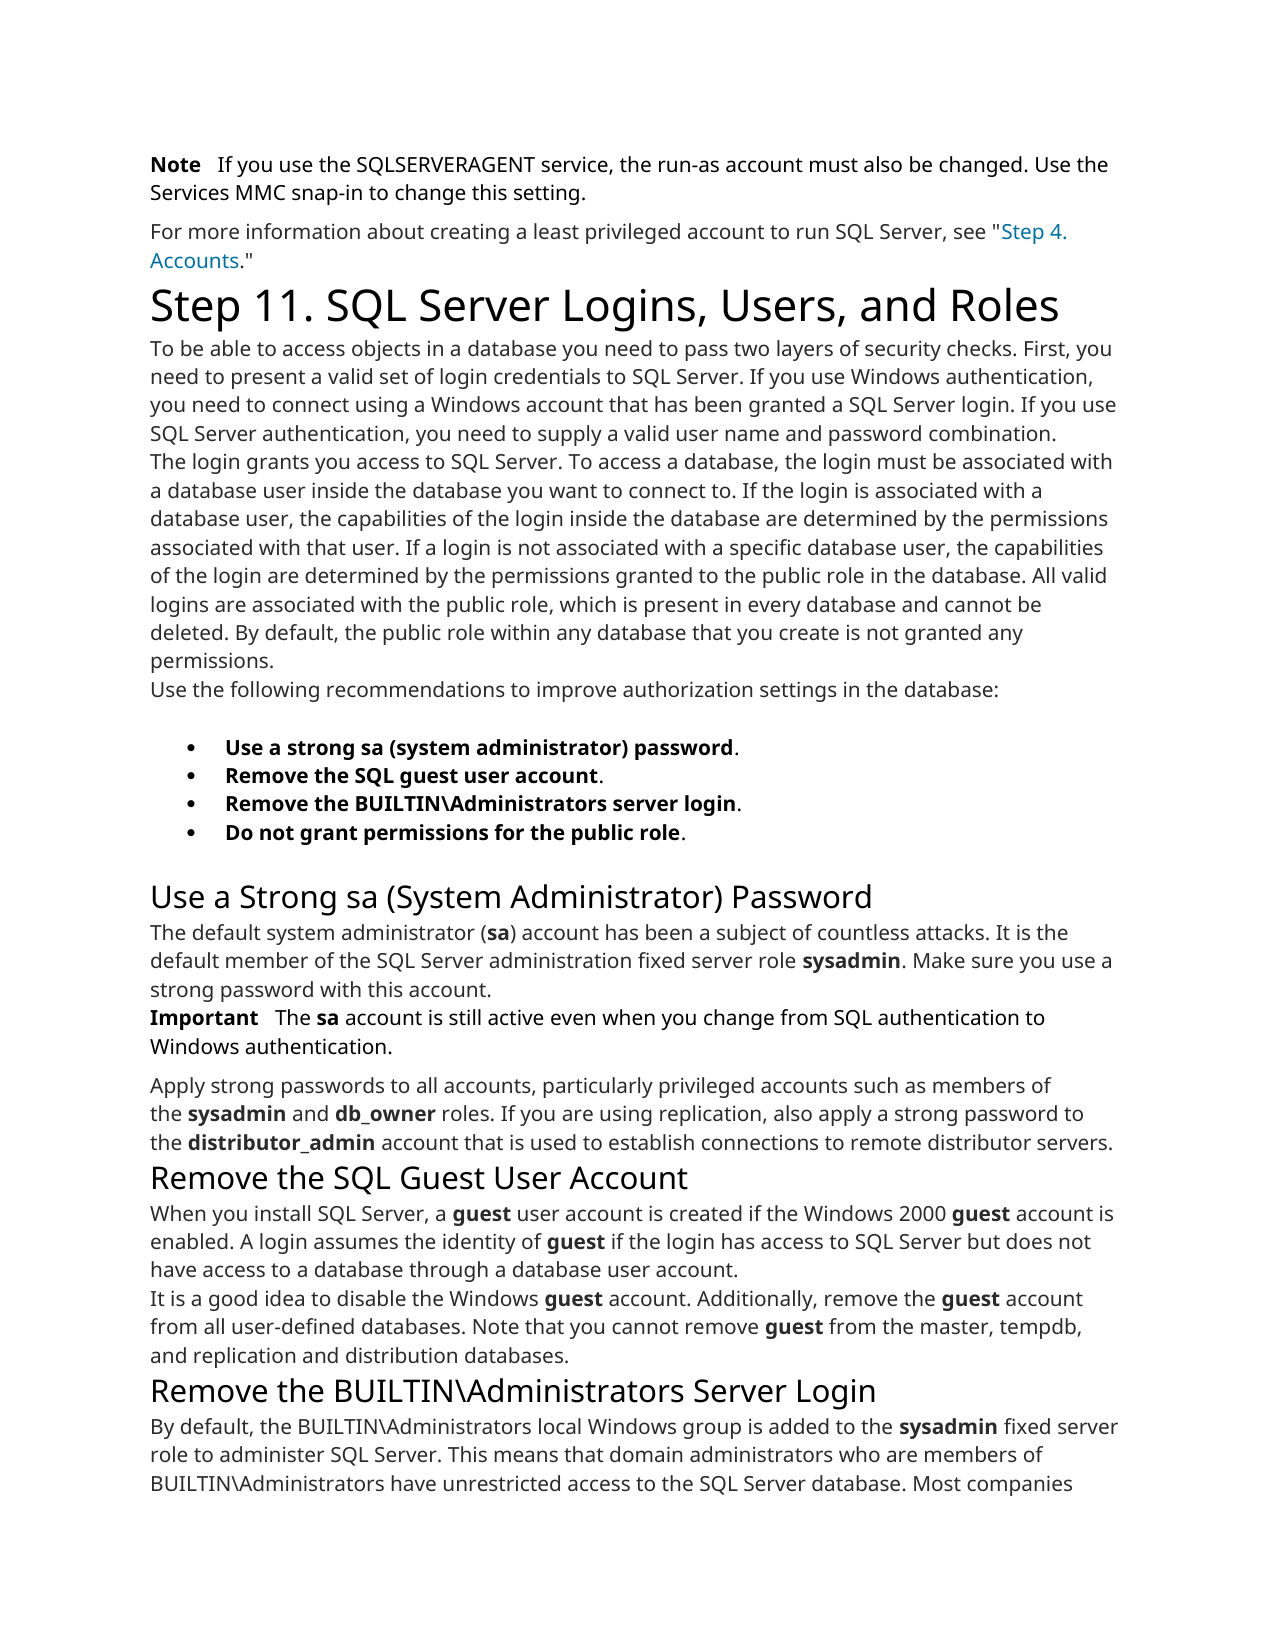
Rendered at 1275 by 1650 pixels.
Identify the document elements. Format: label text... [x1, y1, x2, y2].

text For more information about creating a least privileged account to run SQL Server, see "Step 4. Accounts." [150, 217, 1125, 274]
text Use a Strong sa (System Administrator) Password [150, 876, 1125, 918]
text Remove the BUILTIN\Administrators Server Login [150, 1369, 1125, 1412]
list Do not grant permissions for the public role. [187, 818, 1125, 846]
text The default system administrator (sa) account has been a subject of countless attacks. It is the default member of the SQL Server administration fixed server role sysadmin. Make sure you use a strong password with this account. [150, 918, 1125, 1003]
text Important The sa account is still active even when you change from SQL authentication to Windows authentication. [150, 1003, 1125, 1060]
text Step 11. SQL Server Logins, Users, and Roles [150, 274, 1125, 334]
text It is a good idea to disable the Windows guest account. Additionally, remove the guest account from all user-defined databases. Note that you cannot remove guest from the master, tempdb, and replication and distribution databases. [150, 1284, 1125, 1369]
text To be able to access objects in a database you need to pass two layers of security checks. First, you need to present a valid set of login credentials to SQL Server. If you use Windows authentication, you need to connect using a Windows account that has been granted a SQL Server login. If you use SQL Server authentication, you need to supply a valid user name and password combination. [150, 334, 1125, 447]
text Note If you use the SQLSERVERAGENT service, the run-as account must also be changed. Use the Services MMC snap-in to change this setting. [150, 150, 1125, 207]
text When you install SQL Server, a guest user account is created if the Windows 2000 guest account is enabled. A login assumes the identity of guest if the login has access to SQL Server but does not have access to a database through a database user account. [150, 1199, 1125, 1284]
list Use a strong sa (system administrator) password. [187, 733, 1125, 761]
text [150, 1412, 1125, 1497]
list Remove the SQL guest user account. [187, 761, 1125, 789]
list Remove the BUILTIN\Administrators server login. [187, 789, 1125, 818]
text Remove the SQL Guest User Account [150, 1156, 1125, 1199]
text Use the following recommendations to improve authorization settings in the database: [150, 675, 1125, 703]
text The login grants you access to SQL Server. To access a database, the login must be associated with a database user inside the database you want to connect to. If the login is associated with a database user, the capabilities of the login inside the database are determined by the permissions associated with that user. If a login is not associated with a specific database user, the capabilities of the login are determined by the permissions granted to the public role in the database. All valid logins are associated with the public role, which is present in every database and cannot be deleted. By default, the public role within any database that you create is not granted any permissions. [150, 447, 1125, 675]
text Apply strong passwords to all accounts, particularly privileged accounts such as members of the sysadmin and db_owner roles. If you are using replication, also apply a strong password to the distributor_admin account that is used to establish connections to remote distributor servers. [150, 1071, 1125, 1156]
